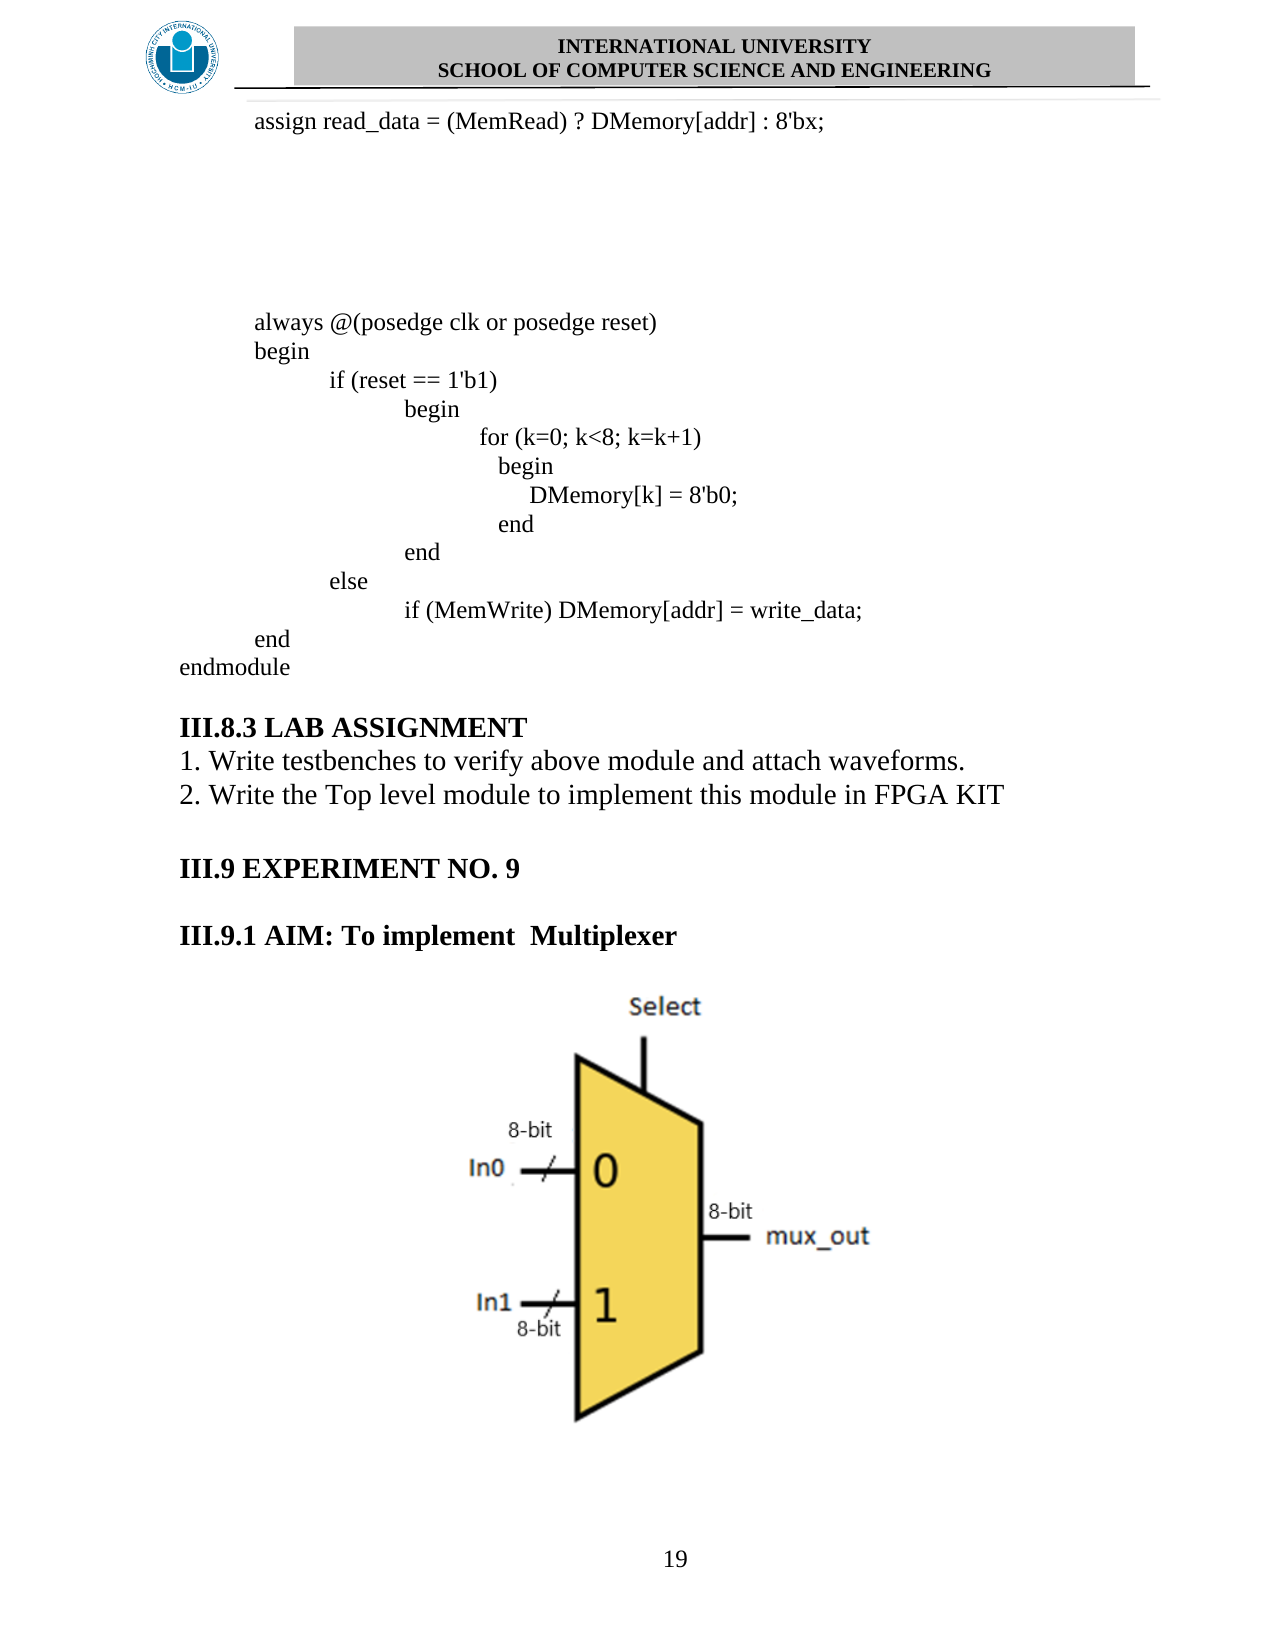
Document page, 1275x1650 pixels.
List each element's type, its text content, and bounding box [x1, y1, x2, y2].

text always @(posedge clk or posedge reset) [179, 307, 1169, 336]
text end [179, 624, 1169, 652]
picture [144, 19, 219, 95]
text else [179, 566, 1169, 595]
text begin [479, 451, 1169, 480]
text assign read_data = (MemRead) ? DMemory[addr] : 8'bx; [179, 106, 1169, 135]
subtitle III.9.1 AIM: To implement Multiplexer [179, 918, 1158, 952]
text for (k=0; k<8; k=k+1) [179, 422, 1169, 451]
picture [383, 951, 954, 1484]
text III.8.3 LAB ASSIGNMENT 1. Write testbenches to verify above module and attach waveforms. [179, 710, 1169, 777]
text if (reset == 1'b1) [179, 365, 1169, 394]
text endmodule [179, 652, 1169, 681]
text if (MemWrite) DMemory[addr] = write_data; [179, 595, 1169, 624]
text end [179, 509, 1169, 537]
text begin [179, 336, 1169, 365]
text begin [179, 394, 1169, 422]
text DMemory[k] = 8'b0; [179, 480, 1169, 509]
text 2. Write the Top level module to implement this module in FPGA KIT [179, 777, 1169, 811]
subtitle III.9 EXPERIMENT NO. 9 [179, 851, 1158, 884]
text end [179, 537, 1169, 566]
